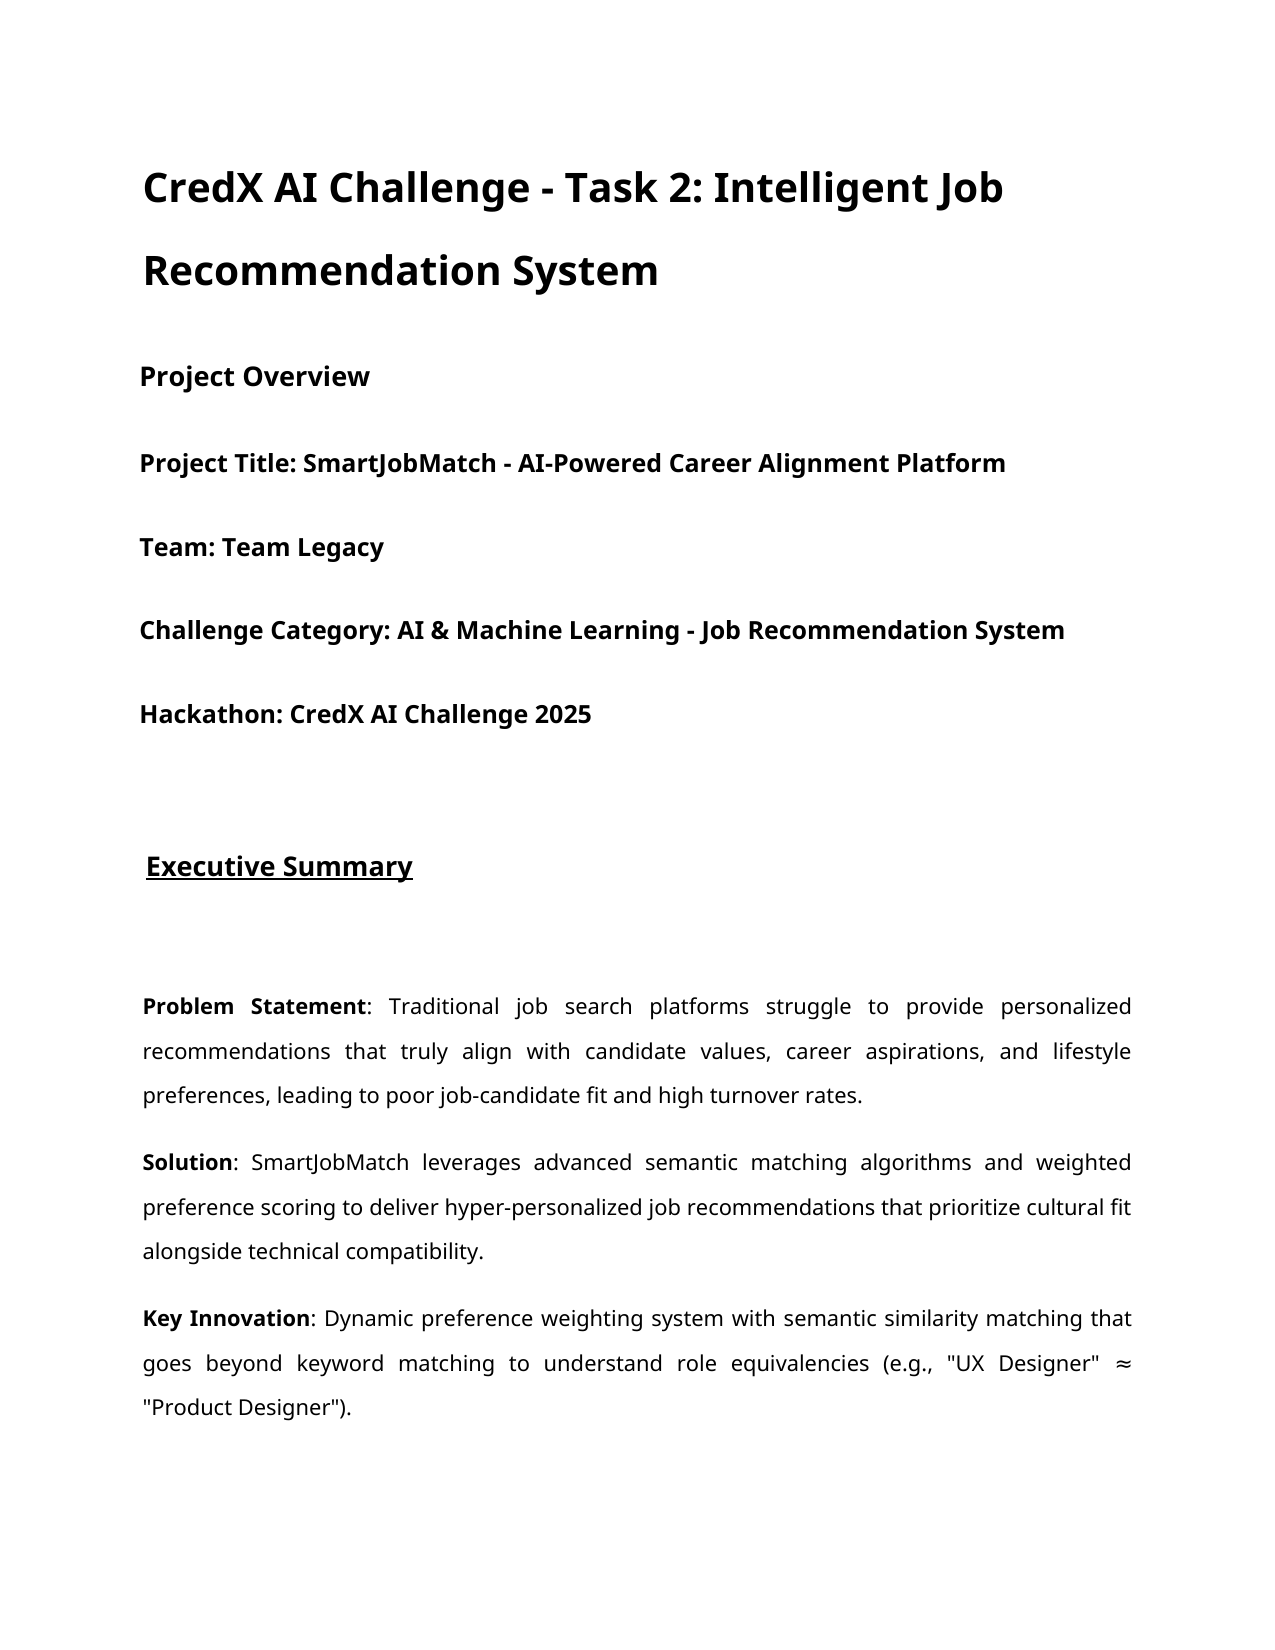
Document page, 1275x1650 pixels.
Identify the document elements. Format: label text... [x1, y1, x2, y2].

text Hackathon: CredX AI Challenge 2025 [139, 697, 1133, 731]
text Challenge Category: AI & Machine Learning - Job Recommendation System [139, 613, 1133, 647]
text Team: Team Legacy [139, 529, 1133, 563]
text Key Innovation: Dynamic preference weighting system with semantic similarity matching that goes beyond keyword matching to understand role equivalencies (e.g., "UX Designer" ≈ "Product Designer"). [142, 1303, 1133, 1422]
text Project Title: SmartJobMatch - AI-Powered Career Alignment Platform [139, 445, 1133, 479]
text Executive Summary [139, 847, 1133, 884]
text Project Overview [139, 357, 1133, 394]
text Problem Statement: Traditional job search platforms struggle to provide personalized recommendations that truly align with candidate values, career aspirations, and lifestyle preferences, leading to poor job-candidate fit and high turnover rates. [142, 991, 1133, 1110]
text Solution: SmartJobMatch leverages advanced semantic matching algorithms and weighted preference scoring to deliver hyper-personalized job recommendations that prioritize cultural fit alongside technical compatibility. [142, 1147, 1133, 1266]
text CredX AI Challenge - Task 2: Intelligent Job Recommendation System [142, 158, 1133, 297]
